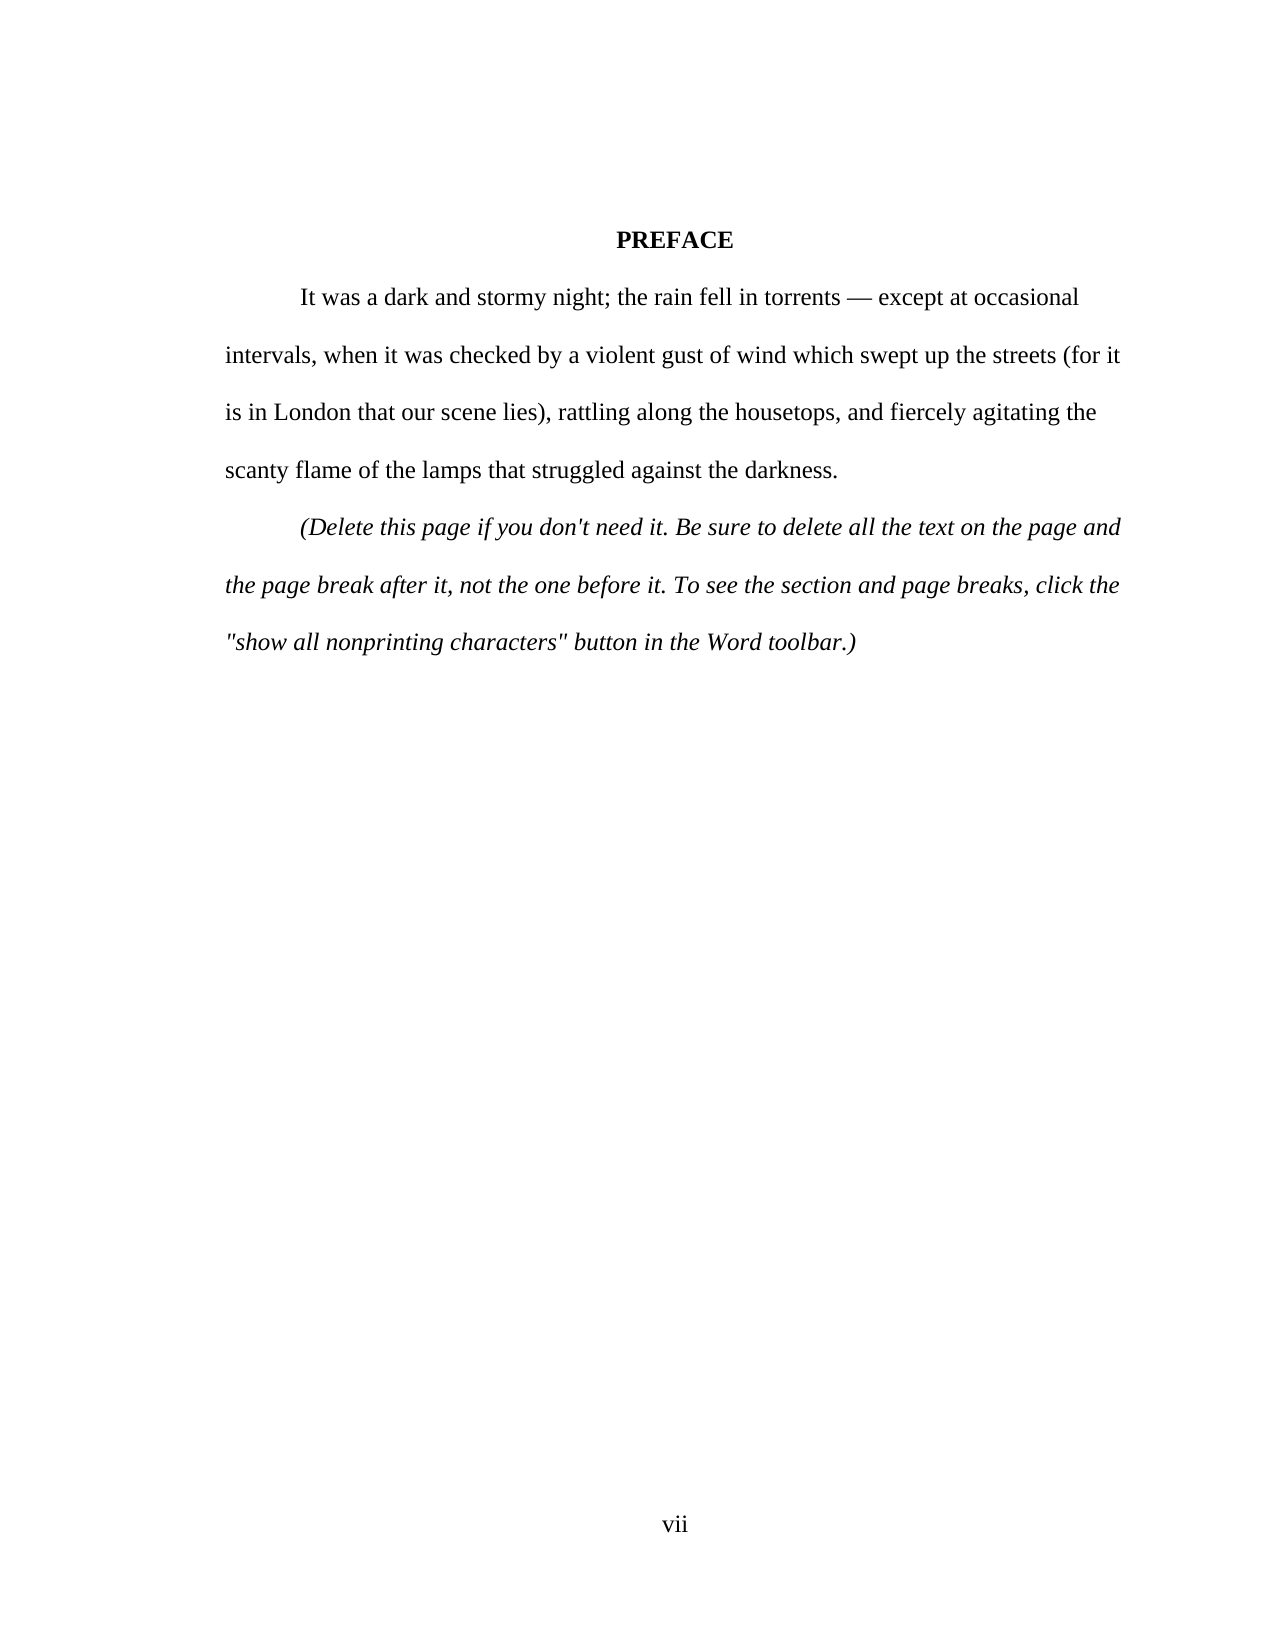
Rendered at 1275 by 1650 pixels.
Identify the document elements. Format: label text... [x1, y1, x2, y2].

subtitle PREFACE [225, 225, 1125, 254]
text It was a dark and stormy night; the rain fell in torrents — except at occasional intervals, when it was checked by a violent gust of wind which swept up the streets (for it is in London that our scene lies), rattling along the housetops, and fiercely agitating the scanty flame of the lamps that struggled against the darkness. [225, 282, 1125, 484]
text (Delete this page if you don't need it. Be sure to delete all the text on the page and the page break after it, not the one before it. To see the section and page breaks, click the "show all nonprinting characters" button in the Word toolbar.) [225, 512, 1125, 656]
